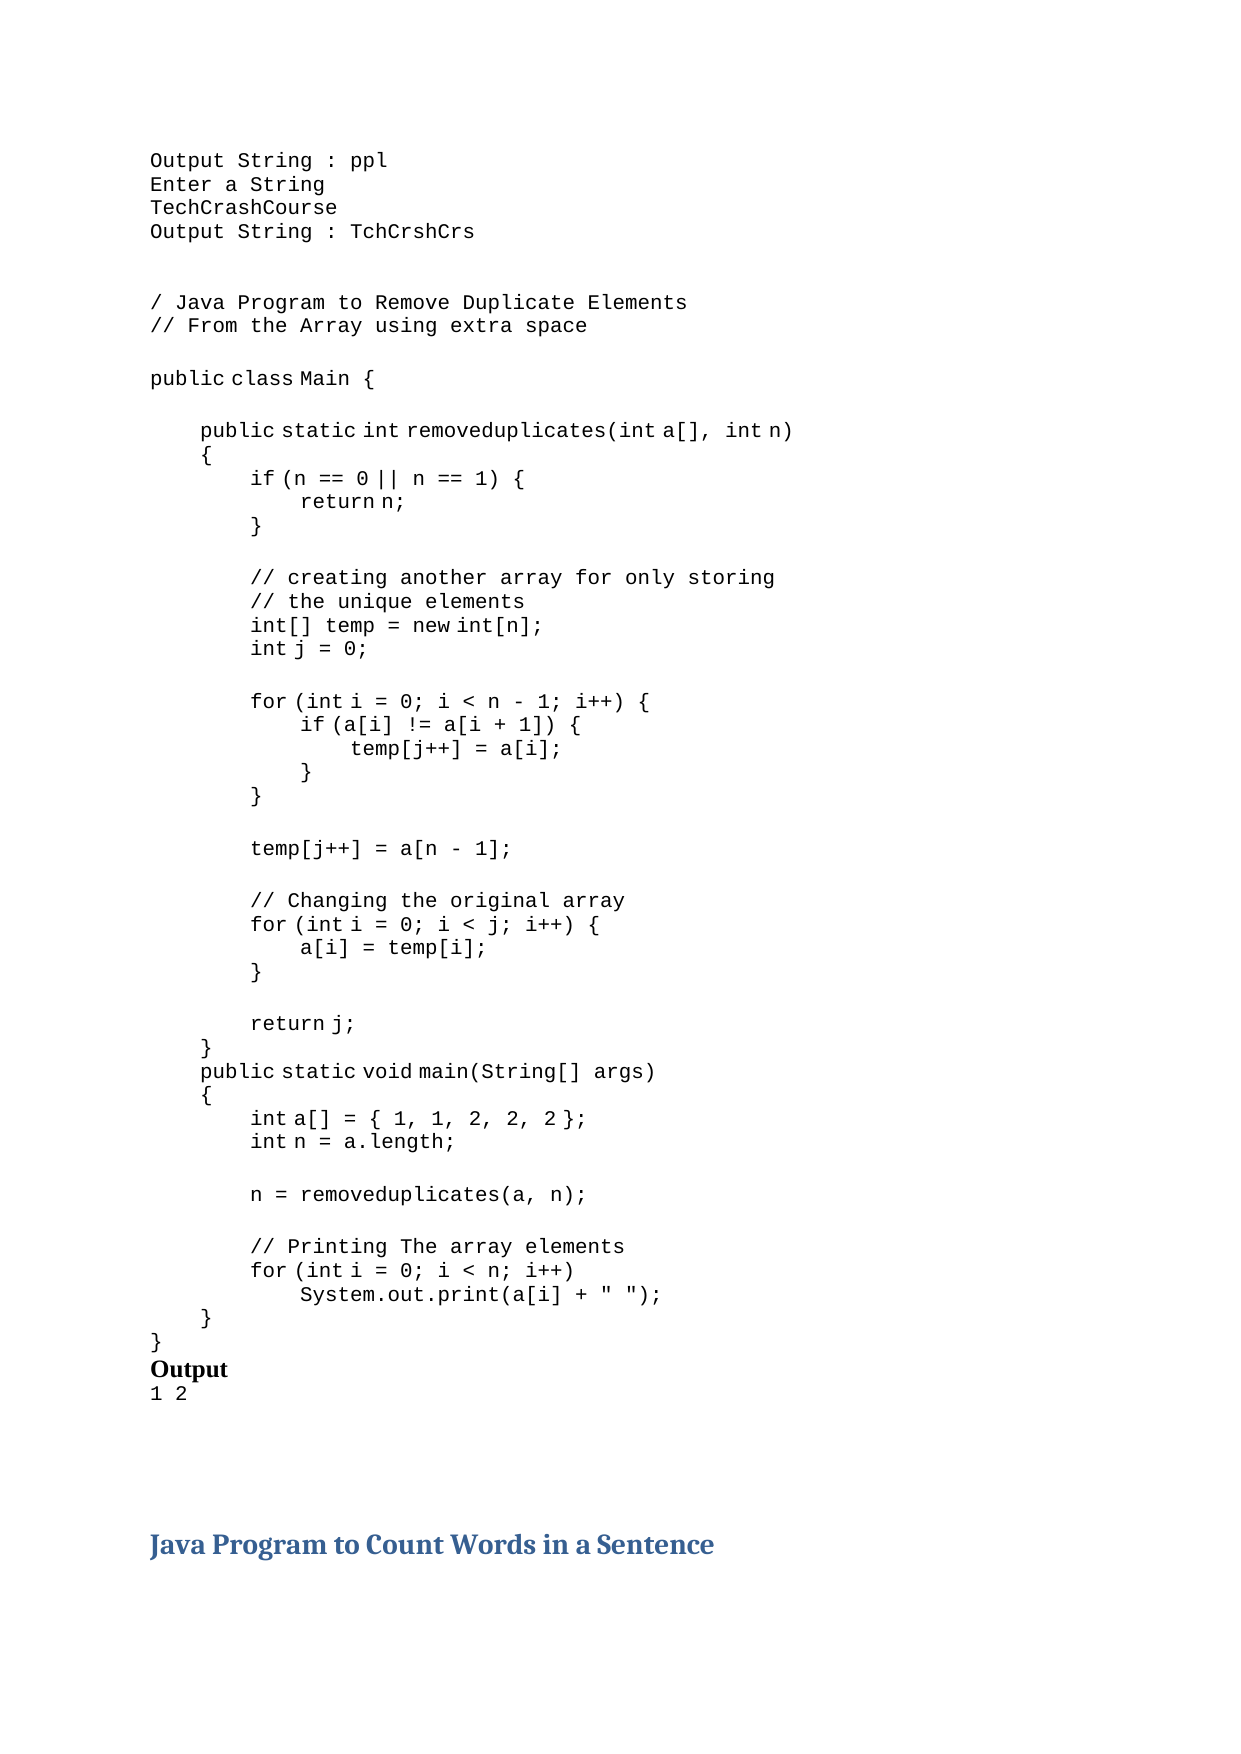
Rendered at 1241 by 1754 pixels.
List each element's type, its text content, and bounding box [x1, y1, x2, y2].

text TechCrashCourse [150, 197, 1090, 221]
text Output [150, 1354, 1090, 1383]
text Output String : ppl [150, 150, 1090, 174]
text Output String : TchCrshCrs [150, 221, 1090, 244]
subtitle Java Program to Count Words in a Sentence [150, 1528, 1090, 1561]
text 1 2 [150, 1383, 1090, 1407]
table_header / Java Program to Remove Duplicate Elements // From the Array using extra space public class Main { public static int removeduplicates(int a[], int n) { if (n == 0 || n == 1) { return n; } // creating another array for only storing // the unique elements int[] temp = new int[n]; int j = 0; for (int i = 0; i < n - 1; i++) { if (a[i] != a[i + 1]) { temp[j++] = a[i]; } } temp[j++] = a[n - 1]; // Changing the original array for (int i = 0; i < j; i++) { a[i] = temp[i]; } return j; } public static void main(String[] args) { int a[] = { 1, 1, 2, 2, 2 }; int n = a.length; n = removeduplicates(a, n); // Printing The array elements for (int i = 0; i < n; i++) System.out.print(a[i] + " "); } } [150, 292, 794, 1354]
text Enter a String [150, 174, 1090, 197]
